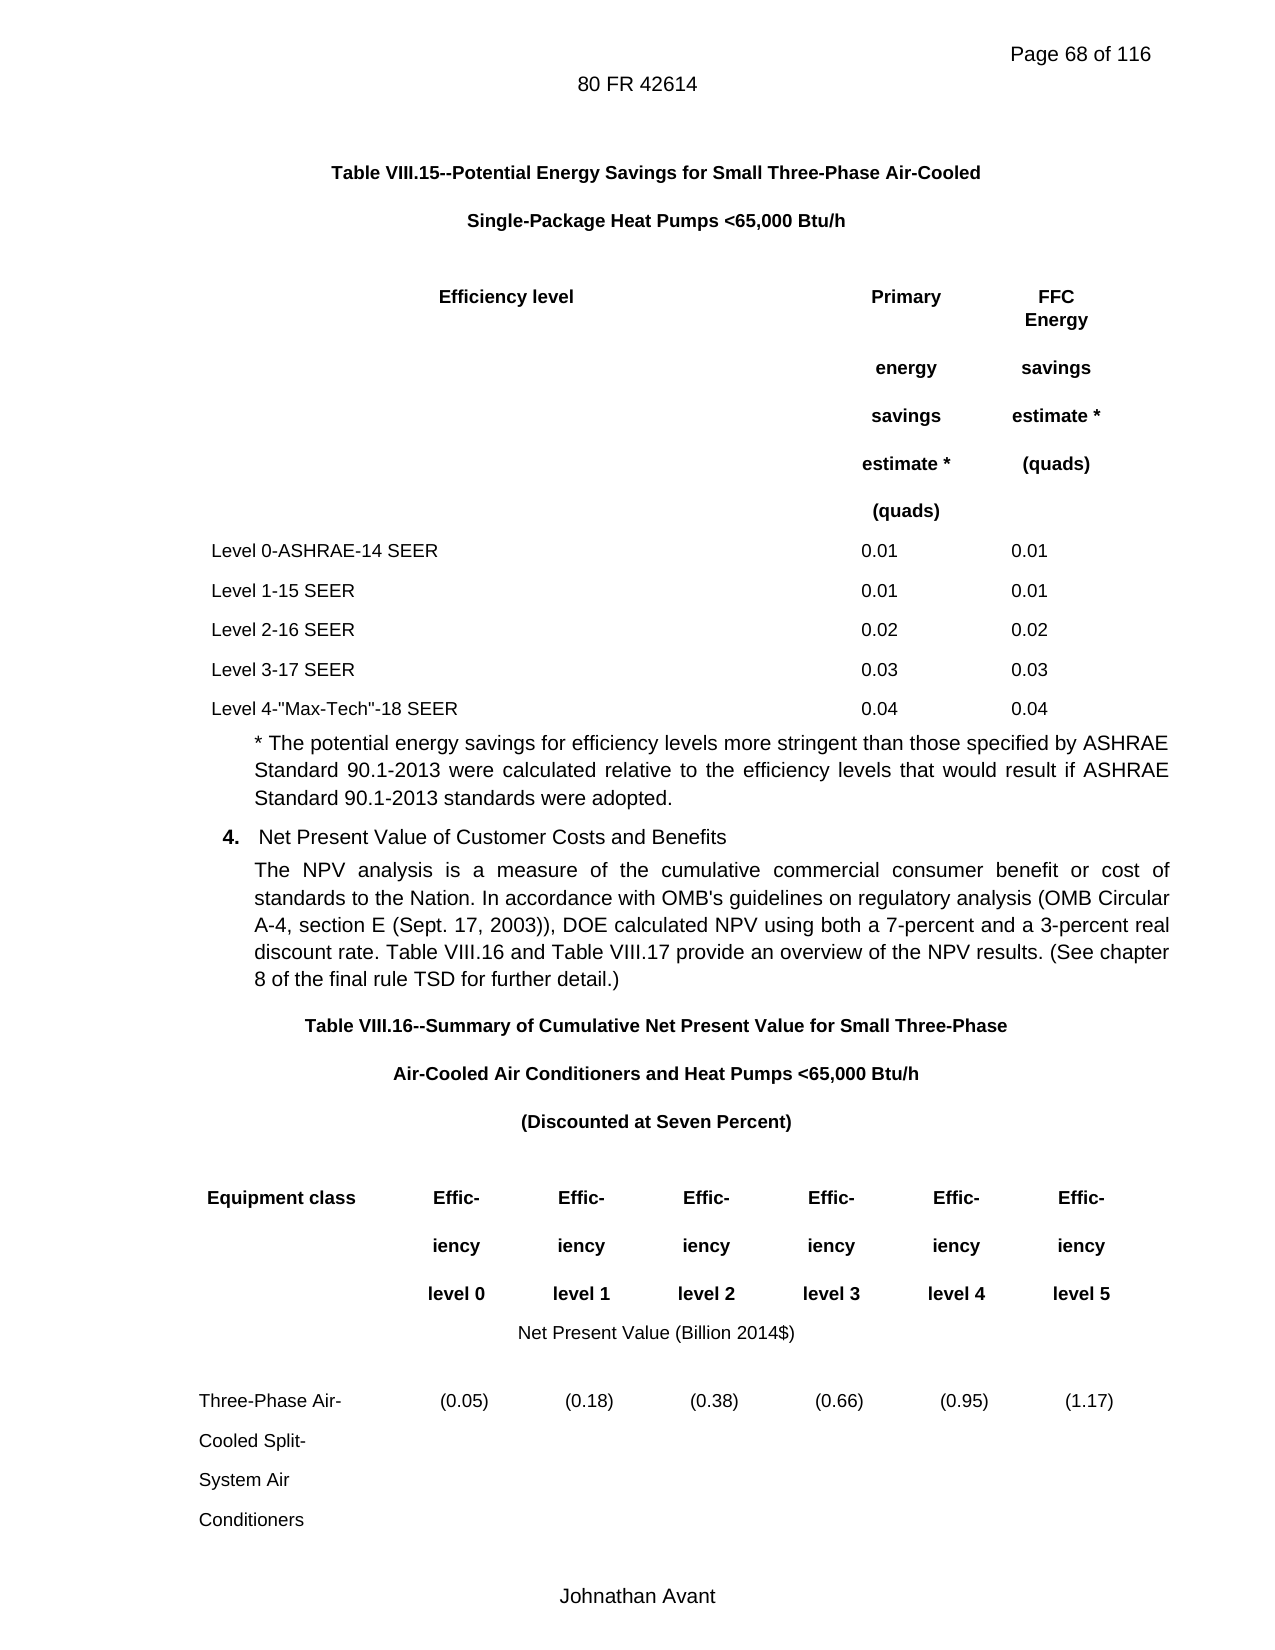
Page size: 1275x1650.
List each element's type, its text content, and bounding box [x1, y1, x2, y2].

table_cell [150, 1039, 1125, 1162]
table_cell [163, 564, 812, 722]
list Net Present Value of Customer Costs and Benefits [217, 822, 1171, 849]
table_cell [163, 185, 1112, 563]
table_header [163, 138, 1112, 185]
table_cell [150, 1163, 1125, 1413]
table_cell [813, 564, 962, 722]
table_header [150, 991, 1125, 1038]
text * The potential energy savings for efficiency levels more stringent than those specified by ASHRAE Standard 90.1-2013 were calculated relative to the efficiency levels that would result if ASHRAE Standard 90.1-2013 standards were adopted. [254, 728, 1171, 809]
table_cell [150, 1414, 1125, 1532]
text The NPV analysis is a measure of the cumulative commercial consumer benefit or cost of standards to the Nation. In accordance with OMB's guidelines on regulatory analysis (OMB Circular A-4, section E (Sept. 17, 2003)), DOE calculated NPV using both a 7-percent and a 3-percent real discount rate. Table VIII.16 and Table VIII.17 provide an overview of the NPV results. (See chapter 8 of the final rule TSD for further detail.) [254, 855, 1171, 991]
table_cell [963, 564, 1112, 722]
